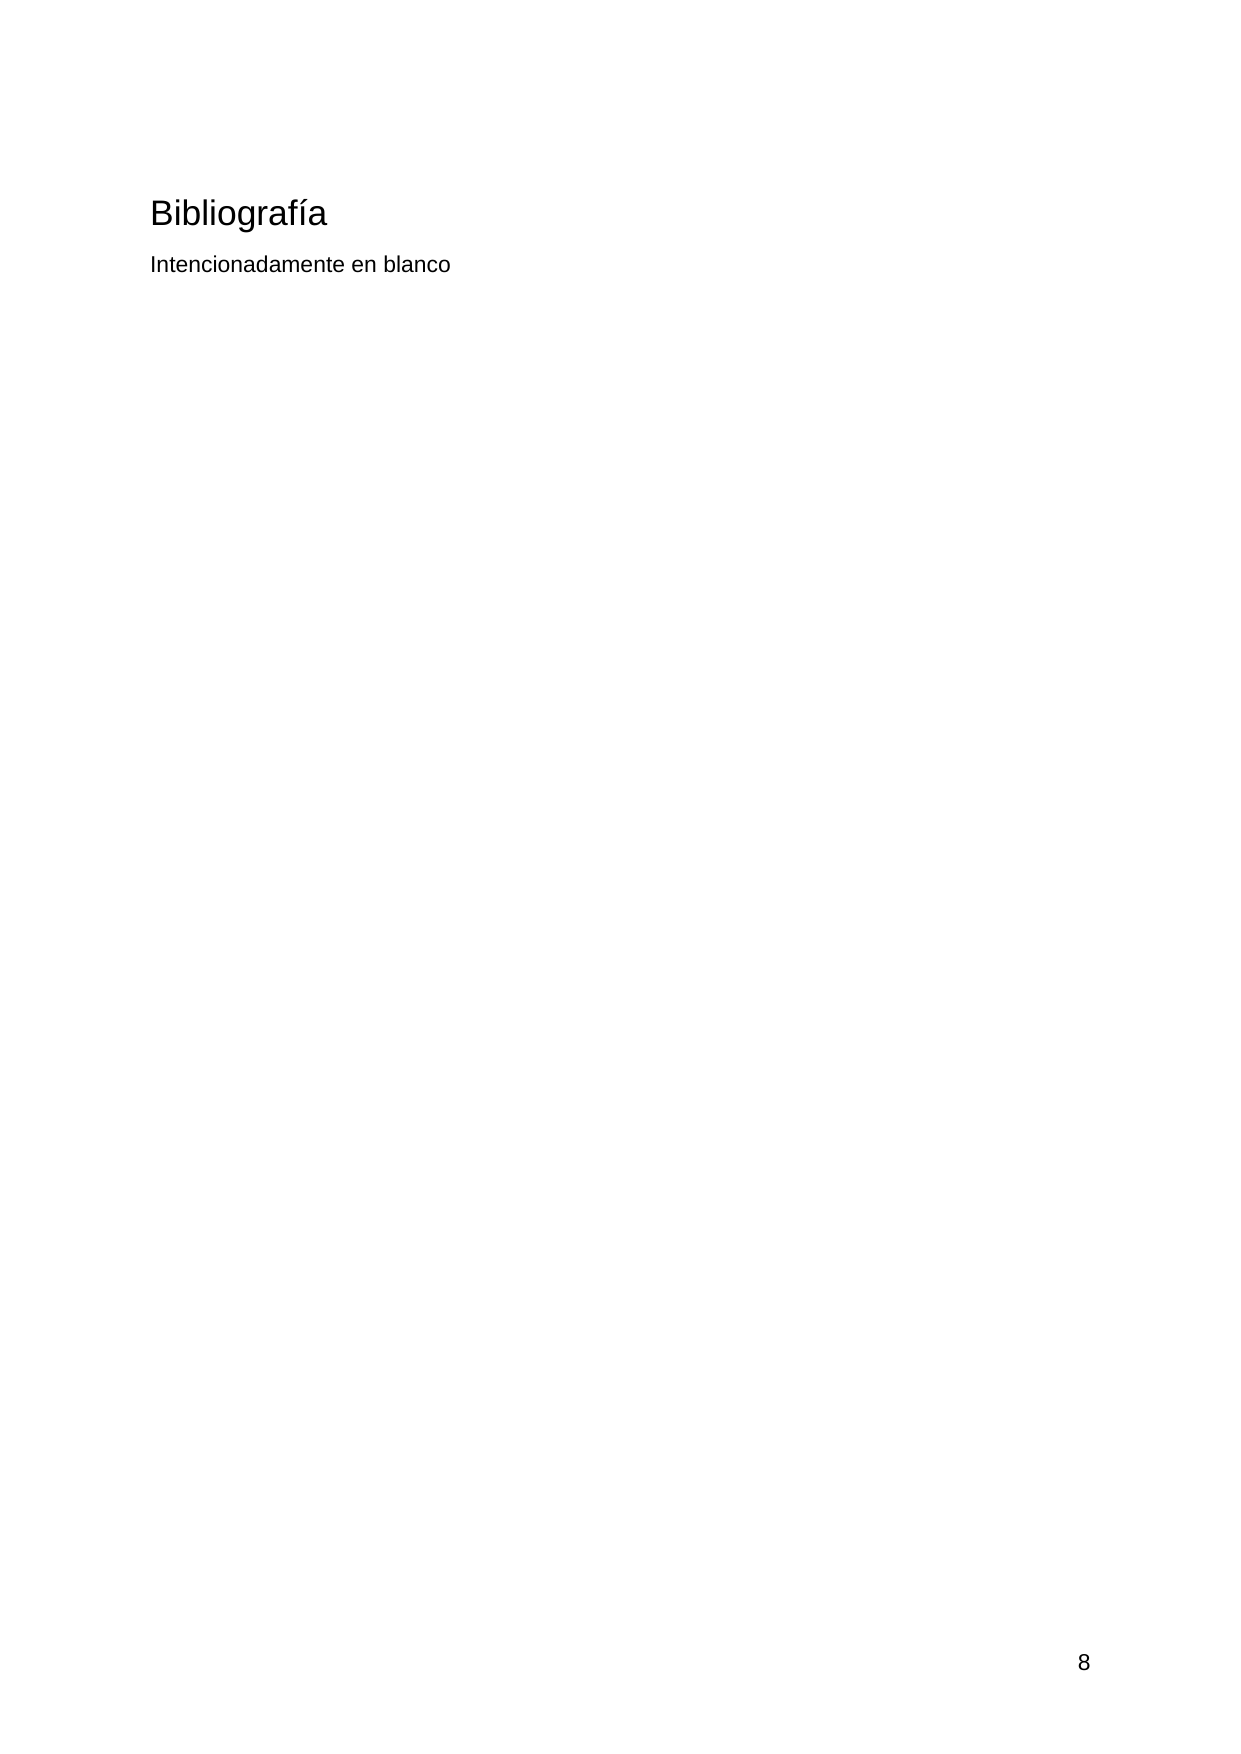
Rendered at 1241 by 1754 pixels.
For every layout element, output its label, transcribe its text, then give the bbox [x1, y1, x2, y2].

text Intencionadamente en blanco [150, 251, 1090, 277]
subtitle Bibliografía [150, 192, 1090, 232]
